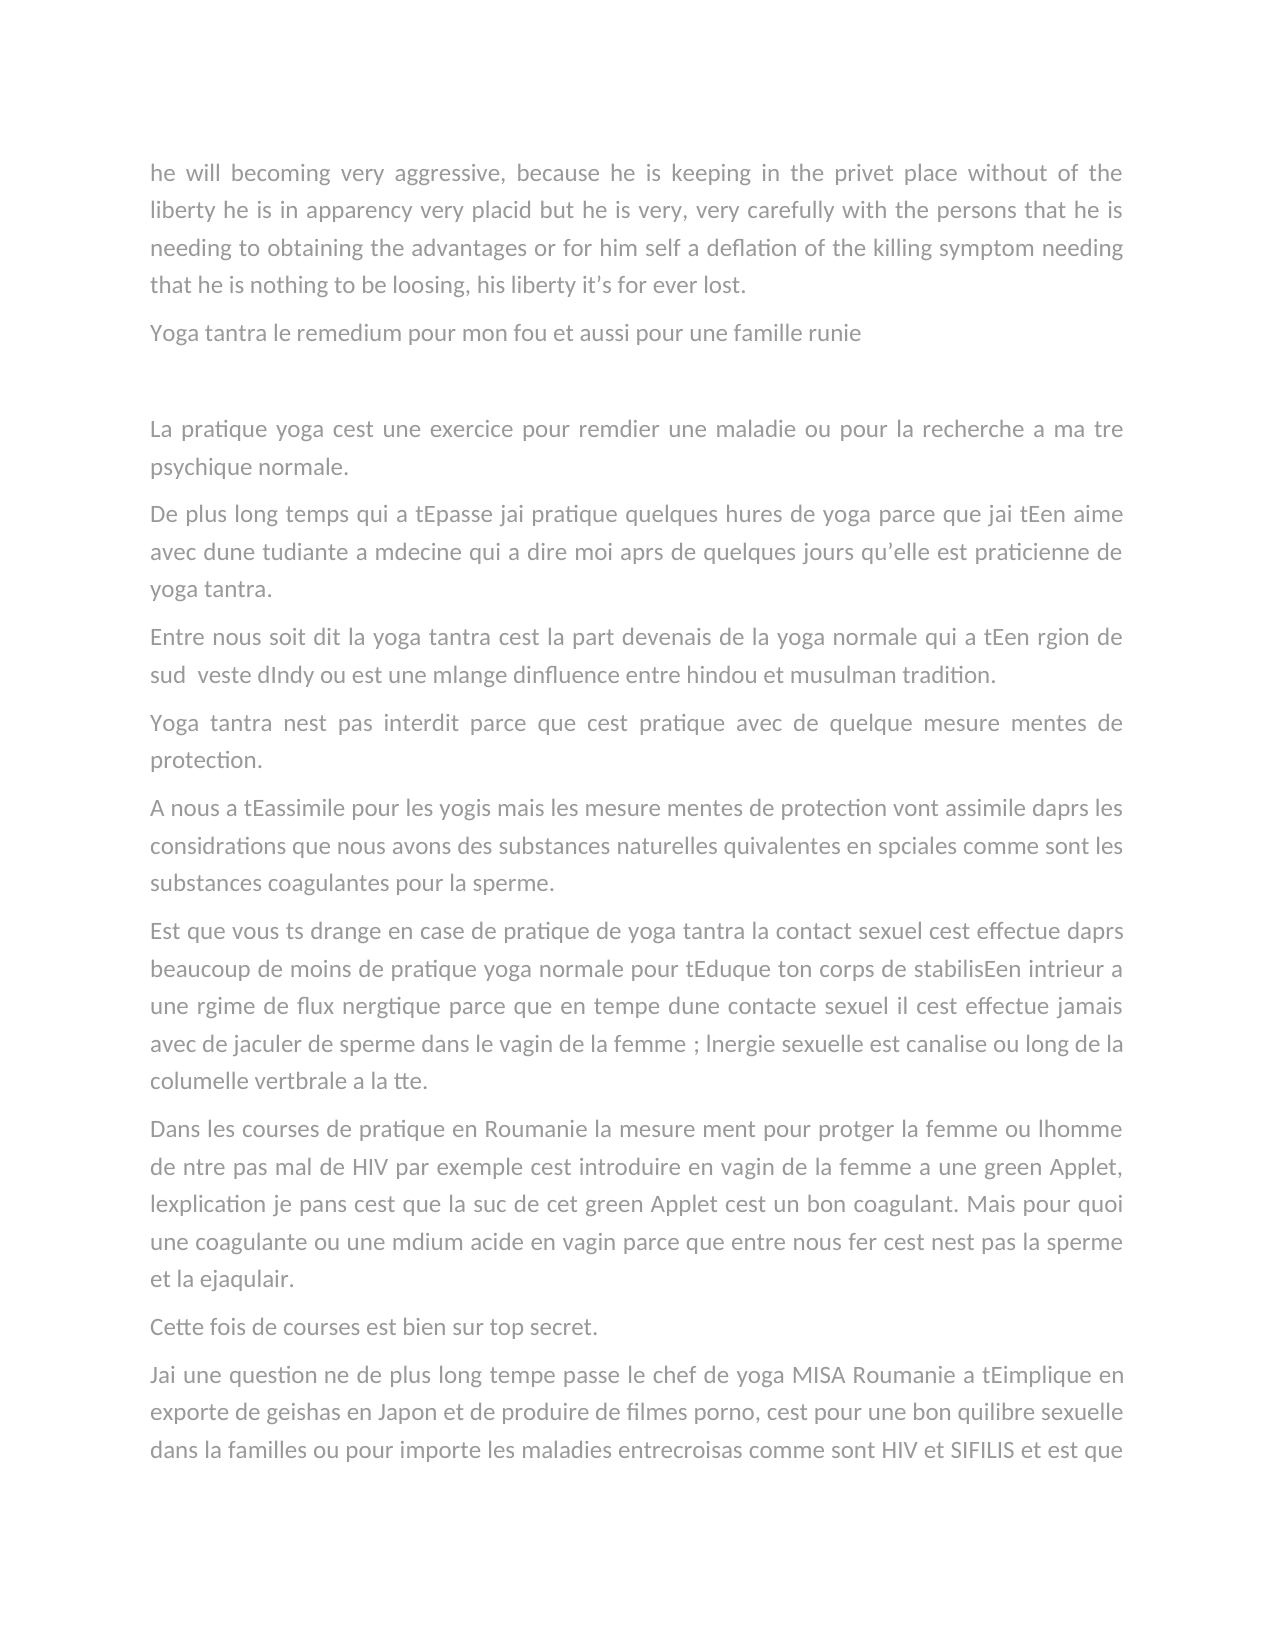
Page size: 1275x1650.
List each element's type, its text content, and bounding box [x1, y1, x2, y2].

text he will becoming very aggressive, because he is keeping in the privet place without of the liberty he is in apparency very placid but he is very, very carefully with the persons that he is needing to obtaining the advantages or for him self a deflation of the killing symptom needing that he is nothing to be loosing, his liberty it’s for ever lost. [150, 150, 1125, 300]
text Yoga tantra le remedium pour mon fou et aussi pour une famille runie [150, 310, 1125, 348]
text Yoga tantra nest pas interdit parce que cest pratique avec de quelque mesure mentes de protection. [150, 700, 1125, 775]
text De plus long temps qui a tEpasse jai pratique quelques hures de yoga parce que jai tEen aime avec dune tudiante a mdecine qui a dire moi aprs de quelques jours qu’elle est praticienne de yoga tantra. [150, 492, 1125, 604]
text A nous a tEassimile pour les yogis mais les mesure mentes de protection vont assimile daprs les considrations que nous avons des substances naturelles quivalentes en spciales comme sont les substances coagulantes pour la sperme. [150, 785, 1125, 898]
text Est que vous ts drange en case de pratique de yoga tantra la contact sexuel cest effectue daprs beaucoup de moins de pratique yoga normale pour tEduque ton corps de stabilisEen intrieur a une rgime de flux nergtique parce que en tempe dune contacte sexuel il cest effectue jamais avec de jaculer de sperme dans le vagin de la femme ; lnergie sexuelle est canalise ou long de la columelle vertbrale a la tte. [150, 908, 1125, 1096]
text La pratique yoga cest une exercice pour remdier une maladie ou pour la recherche a ma tre psychique normale. [150, 406, 1125, 481]
text Dans les courses de pratique en Roumanie la mesure ment pour protger la femme ou lhomme de ntre pas mal de HIV par exemple cest introduire en vagin de la femme a une green Applet, lexplication je pans cest que la suc de cet green Applet cest un bon coagulant. Mais pour quoi une coagulante ou une mdium acide en vagin parce que entre nous fer cest nest pas la sperme et la ejaqulair. [150, 1106, 1125, 1294]
text Entre nous soit dit la yoga tantra cest la part devenais de la yoga normale qui a tEen rgion de sud veste dIndy ou est une mlange dinfluence entre hindou et musulman tradition. [150, 614, 1125, 689]
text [150, 1352, 1125, 1464]
text Cette fois de courses est bien sur top secret. [150, 1304, 1125, 1342]
